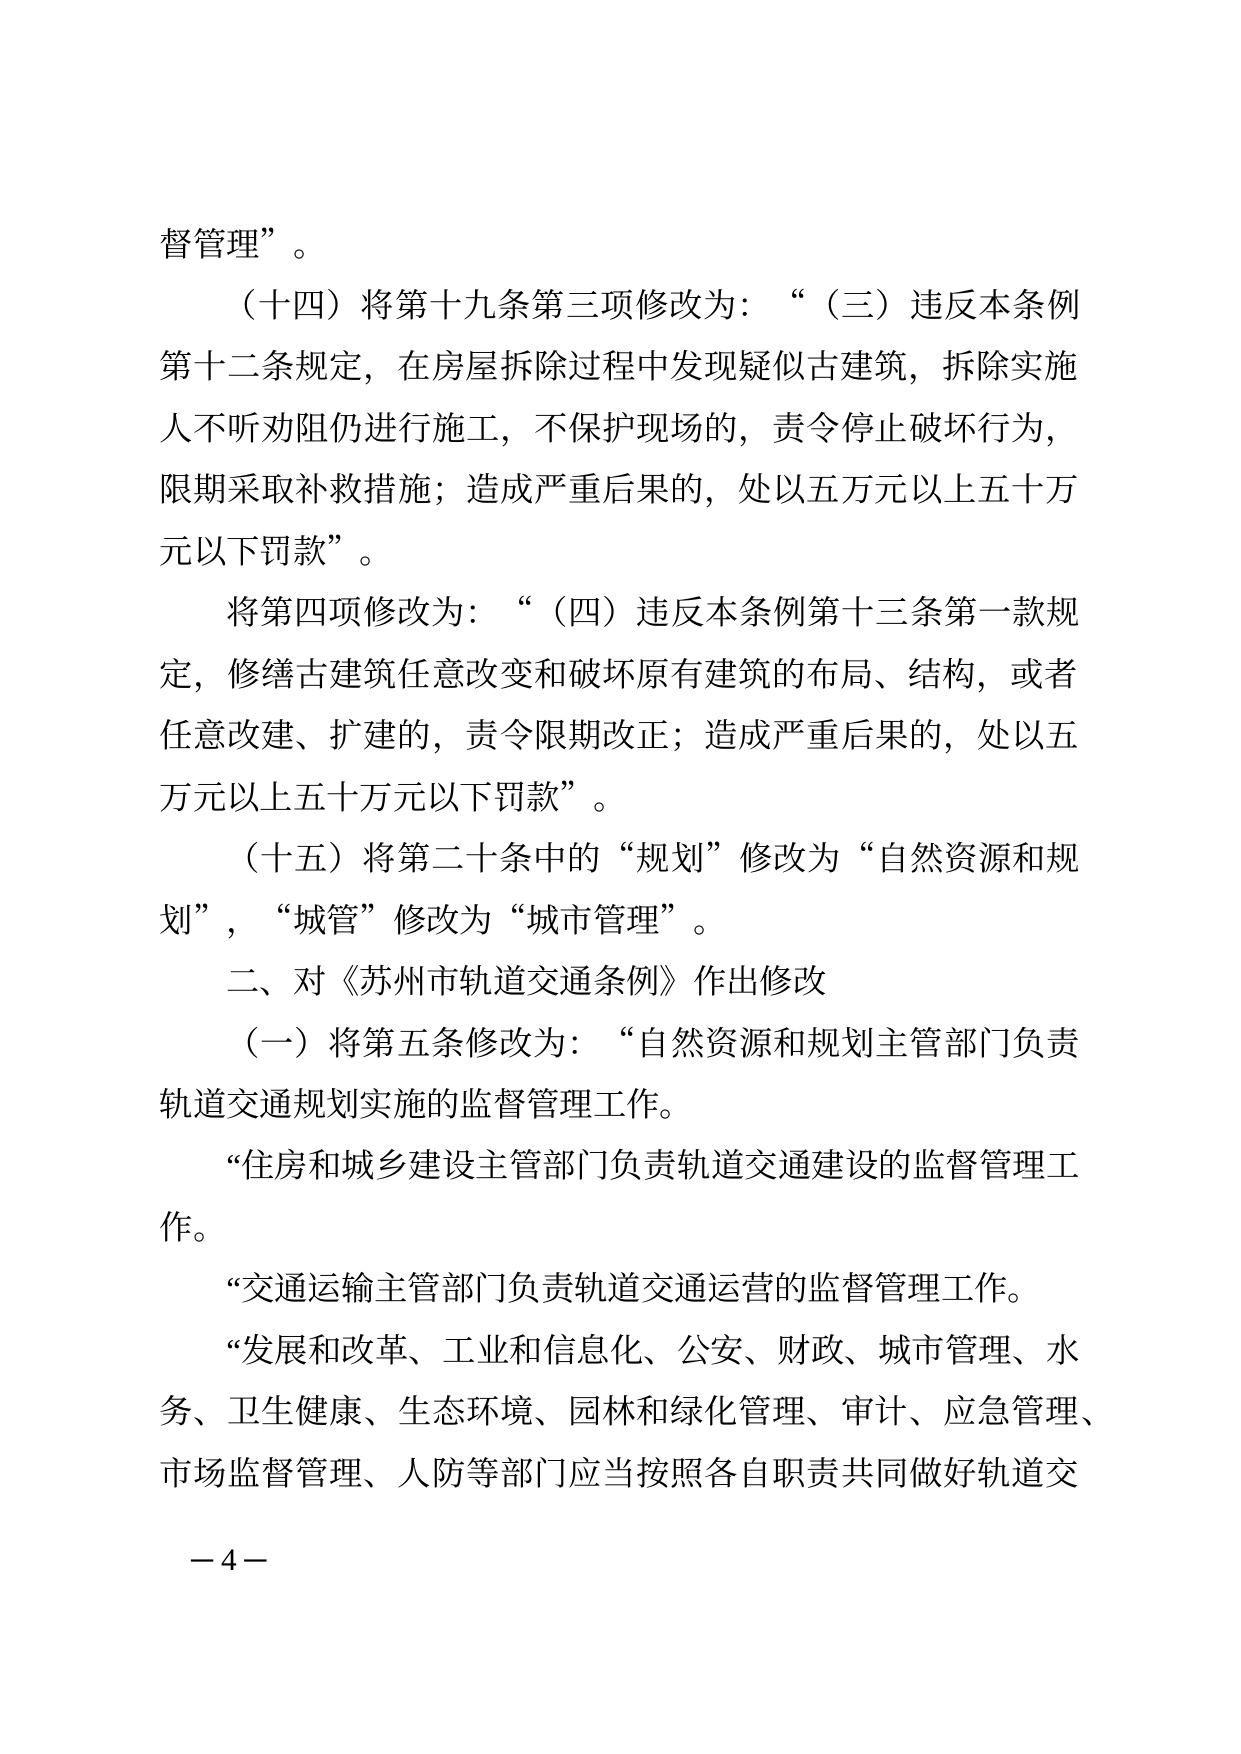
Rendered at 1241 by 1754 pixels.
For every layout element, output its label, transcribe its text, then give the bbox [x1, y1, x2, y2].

text 二、对《苏州市轨道交通条例》作出修改 [159, 944, 1081, 1006]
text “住房和城乡建设主管部门负责轨道交通建设的监督管理工作。 [159, 1129, 1081, 1252]
text （十四）将第十九条第三项修改为：“（三）违反本条例第十二条规定，在房屋拆除过程中发现疑似古建筑，拆除实施人不听劝阻仍进行施工，不保护现场的，责令停止破坏行为，限期采取补救措施；造成严重后果的，处以五万元以上五十万元以下罚款”。 [159, 268, 1081, 576]
text （十五）将第二十条中的“规划”修改为“自然资源和规划”，“城管”修改为“城市管理”。 [159, 821, 1081, 944]
text （一）将第五条修改为：“自然资源和规划主管部门负责轨道交通规划实施的监督管理工作。 [159, 1006, 1081, 1129]
text “交通运输主管部门负责轨道交通运营的监督管理工作。 [159, 1252, 1081, 1313]
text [159, 207, 1081, 268]
text 将第四项修改为：“（四）违反本条例第十三条第一款规定，修缮古建筑任意改变和破坏原有建筑的布局、结构，或者任意改建、扩建的，责令限期改正；造成严重后果的，处以五万元以上五十万元以下罚款”。 [159, 576, 1081, 821]
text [159, 1313, 1081, 1497]
